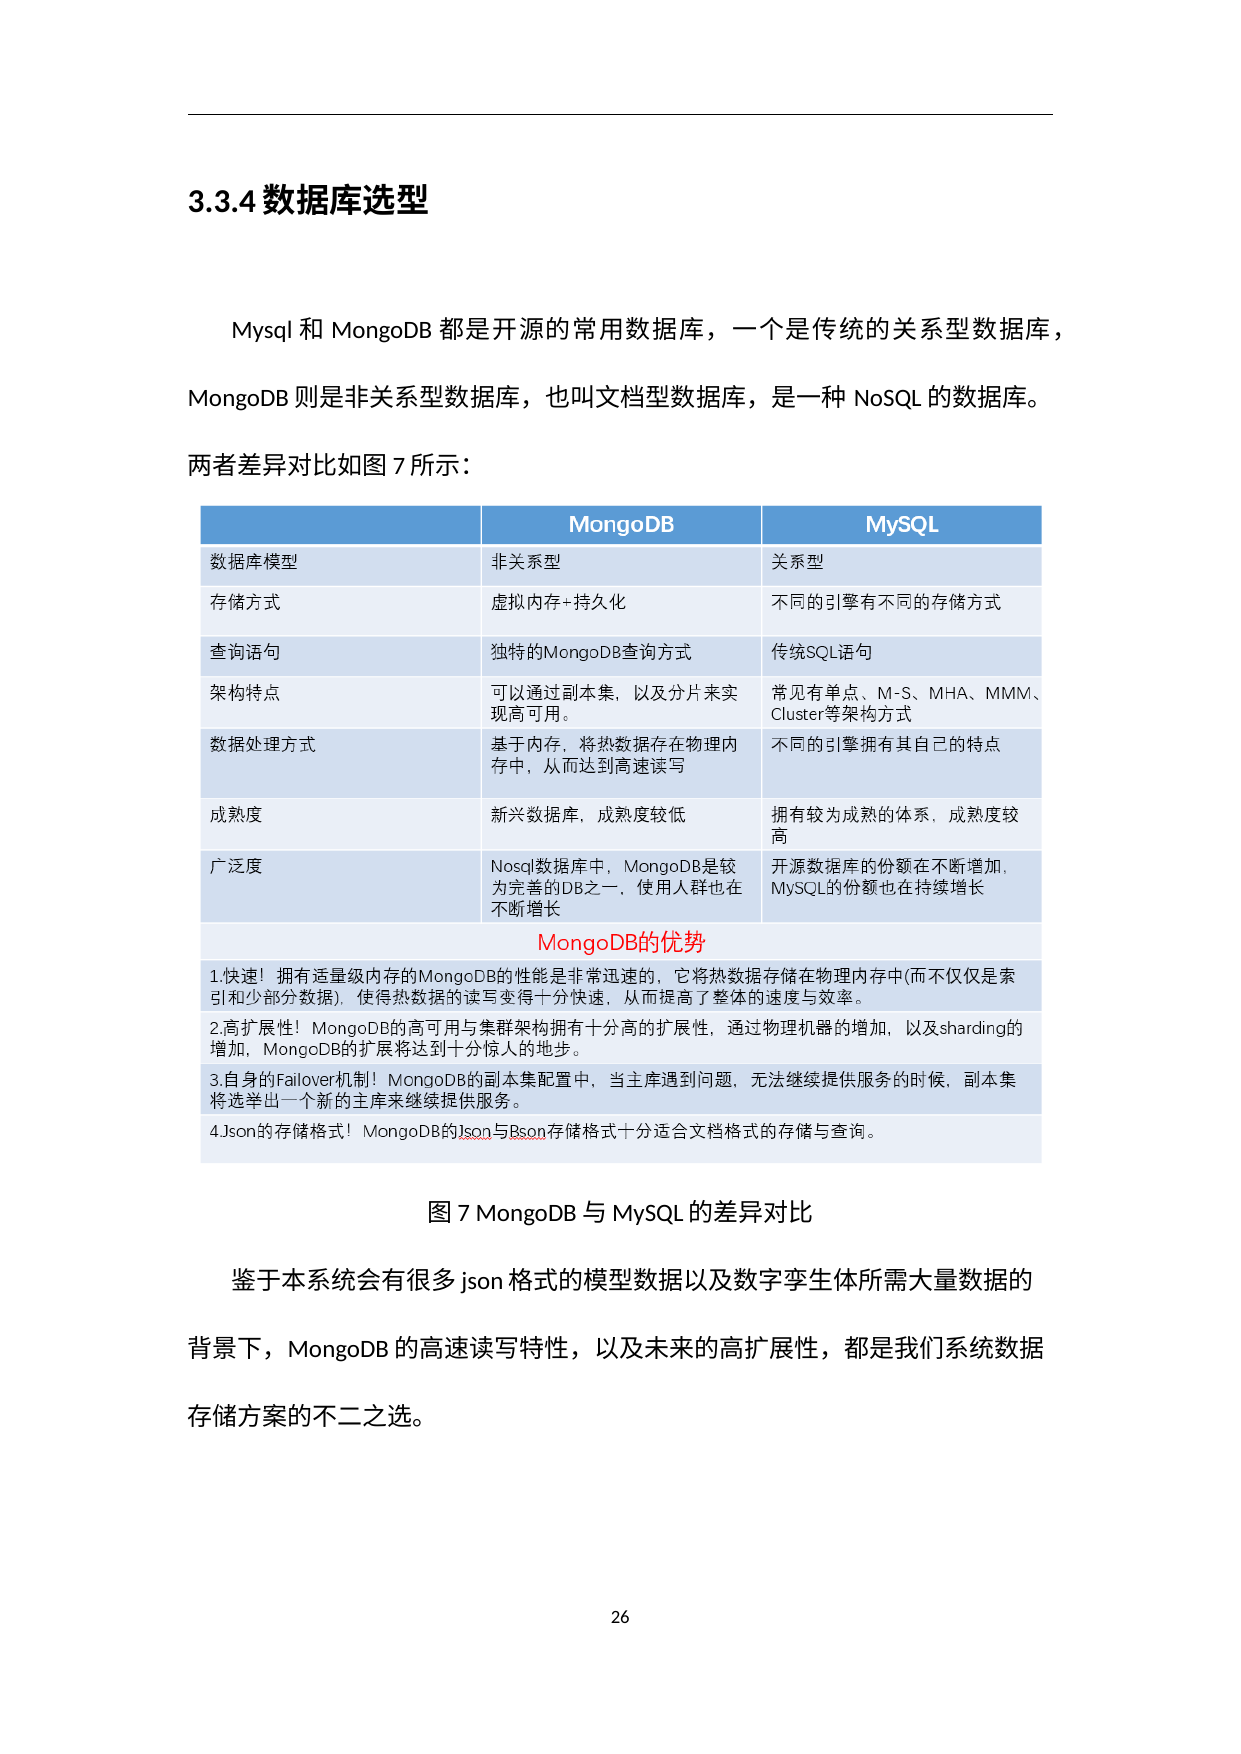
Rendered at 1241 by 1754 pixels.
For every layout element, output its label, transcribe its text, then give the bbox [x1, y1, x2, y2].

text 图7 MongoDB与MySQL的差异对比 [187, 1177, 1053, 1245]
picture [187, 497, 1053, 1172]
text 鉴于本系统会有很多json格式的模型数据以及数字孪生体所需大量数据的背景下，MongoDB的高速读写特性，以及未来的高扩展性，都是我们系统数据存储方案的不二之选。 [187, 1245, 1053, 1448]
subtitle 3.3.4数据库选型 [187, 164, 1053, 232]
text Mysql和MongoDB都是开源的常用数据库，一个是传统的关系型数据库，MongoDB则是非关系型数据库，也叫文档型数据库，是一种NoSQL的数据库。两者差异对比如图7所示： [187, 294, 1053, 497]
